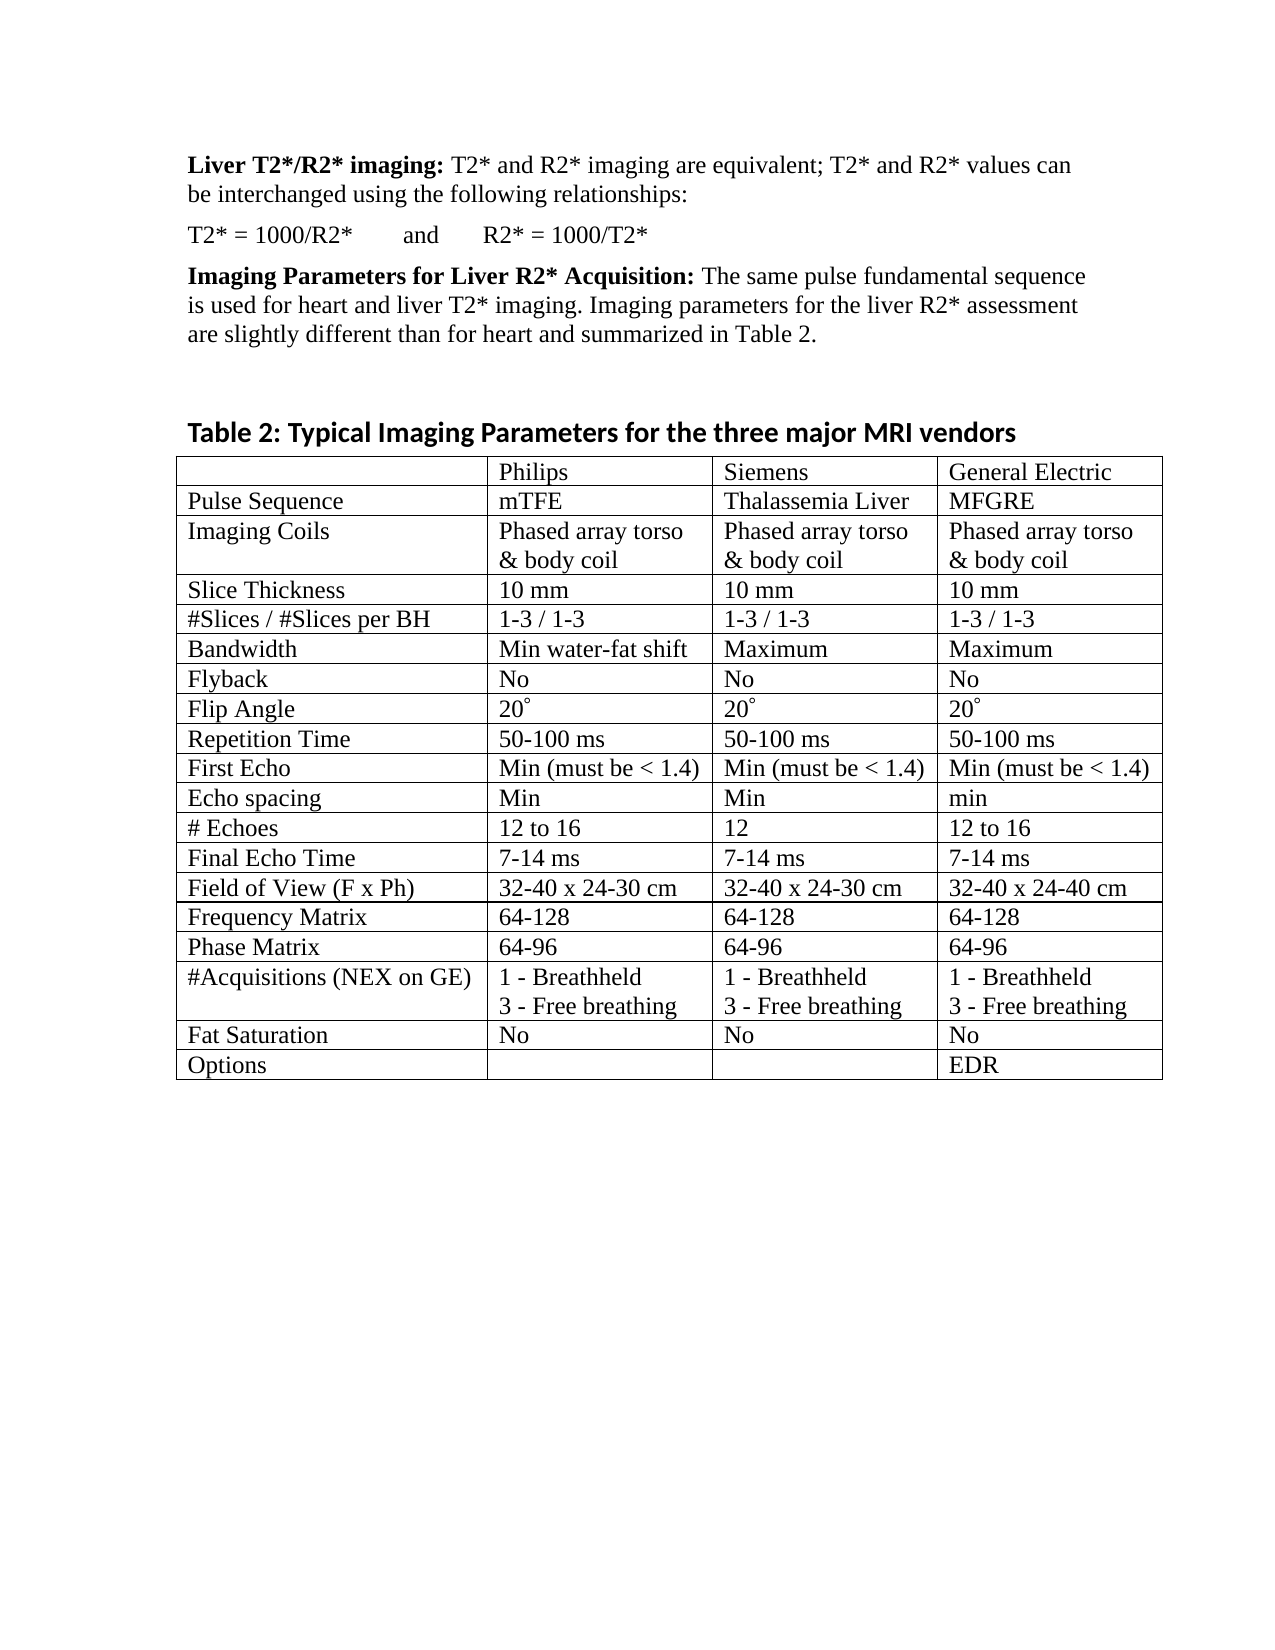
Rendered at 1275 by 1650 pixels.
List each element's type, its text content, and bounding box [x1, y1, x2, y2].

table_cell 7-14 ms [488, 843, 712, 872]
table_cell 10 mm [713, 575, 937, 603]
subtitle Table 2: Typical Imaging Parameters for the three major MRI vendors [187, 414, 1087, 449]
table_cell Min (must be < 1.4) [713, 754, 937, 782]
table_cell No [488, 664, 712, 693]
table_cell 64-96 [938, 932, 1162, 961]
table_cell 64-96 [713, 932, 937, 961]
table_cell No [713, 1021, 937, 1049]
table_cell 32-40 x 24-40 cm [938, 873, 1162, 901]
table_cell Phased array torso & body coil [938, 516, 1162, 574]
table_cell EDR [938, 1050, 1162, 1079]
table_cell Phased array torso & body coil [713, 516, 937, 574]
table_cell Min water-fat shift [488, 634, 712, 663]
table_cell #Acquisitions (NEX on GE) [177, 962, 487, 1019]
table_cell Phased array torso & body coil [488, 516, 712, 574]
table_cell Min [488, 783, 712, 812]
table_cell 64-128 [713, 903, 937, 931]
table_cell 50-100 ms [713, 724, 937, 752]
table_cell [713, 1050, 937, 1079]
table_cell Field of View (F x Ph) [177, 873, 487, 901]
table_cell Final Echo Time [177, 843, 487, 872]
table_cell 12 [713, 813, 937, 842]
table_cell Fat Saturation [177, 1021, 487, 1049]
table_header [177, 457, 487, 485]
text Liver T2*/R2* imaging: T2* and R2* imaging are equivalent; T2* and R2* values can be interchanged using the following relationships: [187, 150, 1087, 207]
table_cell 20 [488, 694, 712, 723]
table_cell 1-3 / 1-3 [938, 605, 1162, 633]
table_cell 1 - Breathheld 3 - Free breathing [938, 962, 1162, 1019]
table_cell Frequency Matrix [177, 903, 487, 931]
table_cell Min [713, 783, 937, 812]
table_cell 32-40 x 24-30 cm [488, 873, 712, 901]
table_cell Repetition Time [177, 724, 487, 752]
table_header Siemens [713, 457, 937, 485]
table_cell 1-3 / 1-3 [713, 605, 937, 633]
table_cell No [938, 664, 1162, 693]
table_cell Imaging Coils [177, 516, 487, 574]
table_cell 20 [938, 694, 1162, 723]
table_cell Maximum [713, 634, 937, 663]
table_cell 32-40 x 24-30 cm [713, 873, 937, 901]
table_cell No [938, 1021, 1162, 1049]
table_header General Electric [938, 457, 1162, 485]
table_cell Bandwidth [177, 634, 487, 663]
table_cell 64-128 [938, 903, 1162, 931]
table_cell Min (must be < 1.4) [488, 754, 712, 782]
table_cell 64-128 [488, 903, 712, 931]
table_cell First Echo [177, 754, 487, 782]
table_cell No [713, 664, 937, 693]
table_cell #Slices / #Slices per BH [177, 605, 487, 633]
table_cell Echo spacing [177, 783, 487, 812]
table_cell 1 - Breathheld 3 - Free breathing [488, 962, 712, 1019]
table_cell Flip Angle [177, 694, 487, 723]
table_cell Min (must be < 1.4) [938, 754, 1162, 782]
table_cell Options [177, 1050, 487, 1079]
table_cell Maximum [938, 634, 1162, 663]
table_cell No [488, 1021, 712, 1049]
table_cell min [938, 783, 1162, 812]
table_cell 1 - Breathheld 3 - Free breathing [713, 962, 937, 1019]
table_cell 12 to 16 [488, 813, 712, 842]
table_cell 10 mm [938, 575, 1162, 603]
table_cell 50-100 ms [488, 724, 712, 752]
table_cell Flyback [177, 664, 487, 693]
table_cell Pulse Sequence [177, 486, 487, 515]
table_cell 1-3 / 1-3 [488, 605, 712, 633]
table_cell mTFE [488, 486, 712, 515]
table_cell 20 [713, 694, 937, 723]
table_cell # Echoes [177, 813, 487, 842]
table_cell Slice Thickness [177, 575, 487, 603]
table_cell 50-100 ms [938, 724, 1162, 752]
table_cell 12 to 16 [938, 813, 1162, 842]
table_header Philips [488, 457, 712, 485]
text Imaging Parameters for Liver R2* Acquisition: The same pulse fundamental sequence is used for heart and liver T2* imaging. Imaging parameters for the liver R2* assessment are slightly different than for heart and summarized in Table 2. [187, 261, 1087, 347]
table_cell MFGRE [938, 486, 1162, 515]
table_cell 10 mm [488, 575, 712, 603]
table_cell 64-96 [488, 932, 712, 961]
table_cell 7-14 ms [713, 843, 937, 872]
text T2* = 1000/R2* and R2* = 1000/T2* [187, 220, 1087, 249]
table_cell Thalassemia Liver [713, 486, 937, 515]
table_cell Phase Matrix [177, 932, 487, 961]
table_cell 7-14 ms [938, 843, 1162, 872]
table_cell [488, 1050, 712, 1079]
